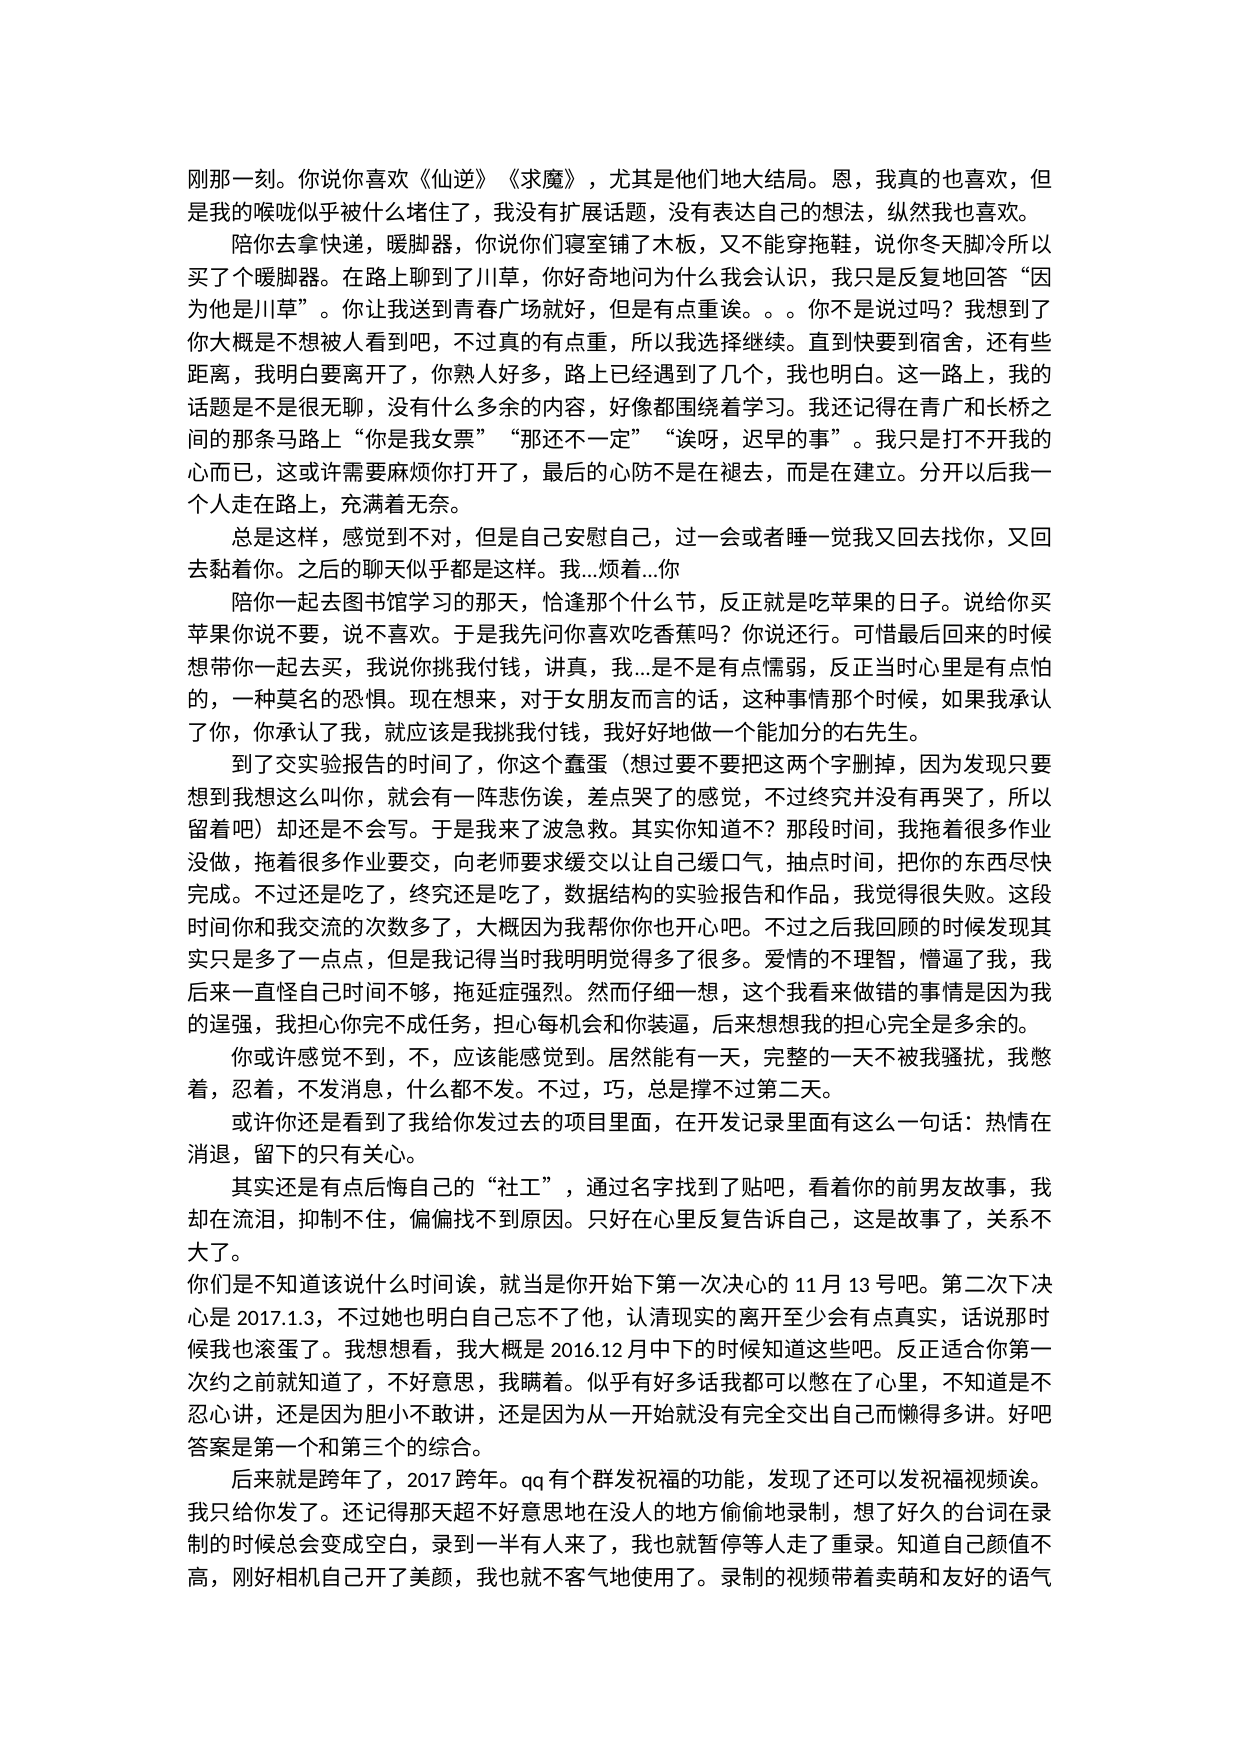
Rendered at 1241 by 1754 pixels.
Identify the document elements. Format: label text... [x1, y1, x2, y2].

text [187, 162, 1053, 227]
text 到了交实验报告的时间了，你这个蠢蛋（想过要不要把这两个字删掉，因为发现只要想到我想这么叫你，就会有一阵悲伤诶，差点哭了的感觉，不过终究并没有再哭了，所以留着吧）却还是不会写。于是我来了波急救。其实你知道不？那段时间，我拖着很多作业没做，拖着很多作业要交，向老师要求缓交以让自己缓口气，抽点时间，把你的东西尽快完成。不过还是吃了，终究还是吃了，数据结构的实验报告和作品，我觉得很失败。这段时间你和我交流的次数多了，大概因为我帮你你也开心吧。不过之后我回顾的时候发现其实只是多了一点点，但是我记得当时我明明觉得多了很多。爱情的不理智，懵逼了我，我后来一直怪自己时间不够，拖延症强烈。然而仔细一想，这个我看来做错的事情是因为我的逞强，我担心你完不成任务，担心每机会和你装逼，后来想想我的担心完全是多余的。 [187, 747, 1053, 1039]
text 陪你一起去图书馆学习的那天，恰逢那个什么节，反正就是吃苹果的日子。说给你买苹果你说不要，说不喜欢。于是我先问你喜欢吃香蕉吗？你说还行。可惜最后回来的时候想带你一起去买，我说你挑我付钱，讲真，我...是不是有点懦弱，反正当时心里是有点怕的，一种莫名的恐惧。现在想来，对于女朋友而言的话，这种事情那个时候，如果我承认了你，你承认了我，就应该是我挑我付钱，我好好地做一个能加分的右先生。 [187, 584, 1053, 747]
text 总是这样，感觉到不对，但是自己安慰自己，过一会或者睡一觉我又回去找你，又回去黏着你。之后的聊天似乎都是这样。我...烦着...你 [187, 519, 1053, 584]
text 陪你去拿快递，暖脚器，你说你们寝室铺了木板，又不能穿拖鞋，说你冬天脚冷所以买了个暖脚器。在路上聊到了川草，你好奇地问为什么我会认识，我只是反复地回答“因为他是川草”。你让我送到青春广场就好，但是有点重诶。。。你不是说过吗？我想到了你大概是不想被人看到吧，不过真的有点重，所以我选择继续。直到快要到宿舍，还有些距离，我明白要离开了，你熟人好多，路上已经遇到了几个，我也明白。这一路上，我的话题是不是很无聊，没有什么多余的内容，好像都围绕着学习。我还记得在青广和长桥之间的那条马路上“你是我女票”“那还不一定”“诶呀，迟早的事”。我只是打不开我的心而已，这或许需要麻烦你打开了，最后的心防不是在褪去，而是在建立。分开以后我一个人走在路上，充满着无奈。 [187, 227, 1053, 519]
text 你或许感觉不到，不，应该能感觉到。居然能有一天，完整的一天不被我骚扰，我憋着，忍着，不发消息，什么都不发。不过，巧，总是撑不过第二天。 [187, 1039, 1053, 1104]
text 其实还是有点后悔自己的“社工”，通过名字找到了贴吧，看着你的前男友故事，我却在流泪，抑制不住，偏偏找不到原因。只好在心里反复告诉自己，这是故事了，关系不大了。 [187, 1169, 1053, 1267]
text 你们是不知道该说什么时间诶，就当是你开始下第一次决心的11月13号吧。第二次下决心是2017.1.3，不过她也明白自己忘不了他，认清现实的离开至少会有点真实，话说那时候我也滚蛋了。我想想看，我大概是2016.12月中下的时候知道这些吧。反正适合你第一次约之前就知道了，不好意思，我瞒着。似乎有好多话我都可以憋在了心里，不知道是不忍心讲，还是因为胆小不敢讲，还是因为从一开始就没有完全交出自己而懒得多讲。好吧，答案是第一个和第三个的综合。 [187, 1267, 1053, 1462]
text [187, 1462, 1053, 1592]
text 或许你还是看到了我给你发过去的项目里面，在开发记录里面有这么一句话：热情在消退，留下的只有关心。 [187, 1104, 1053, 1169]
